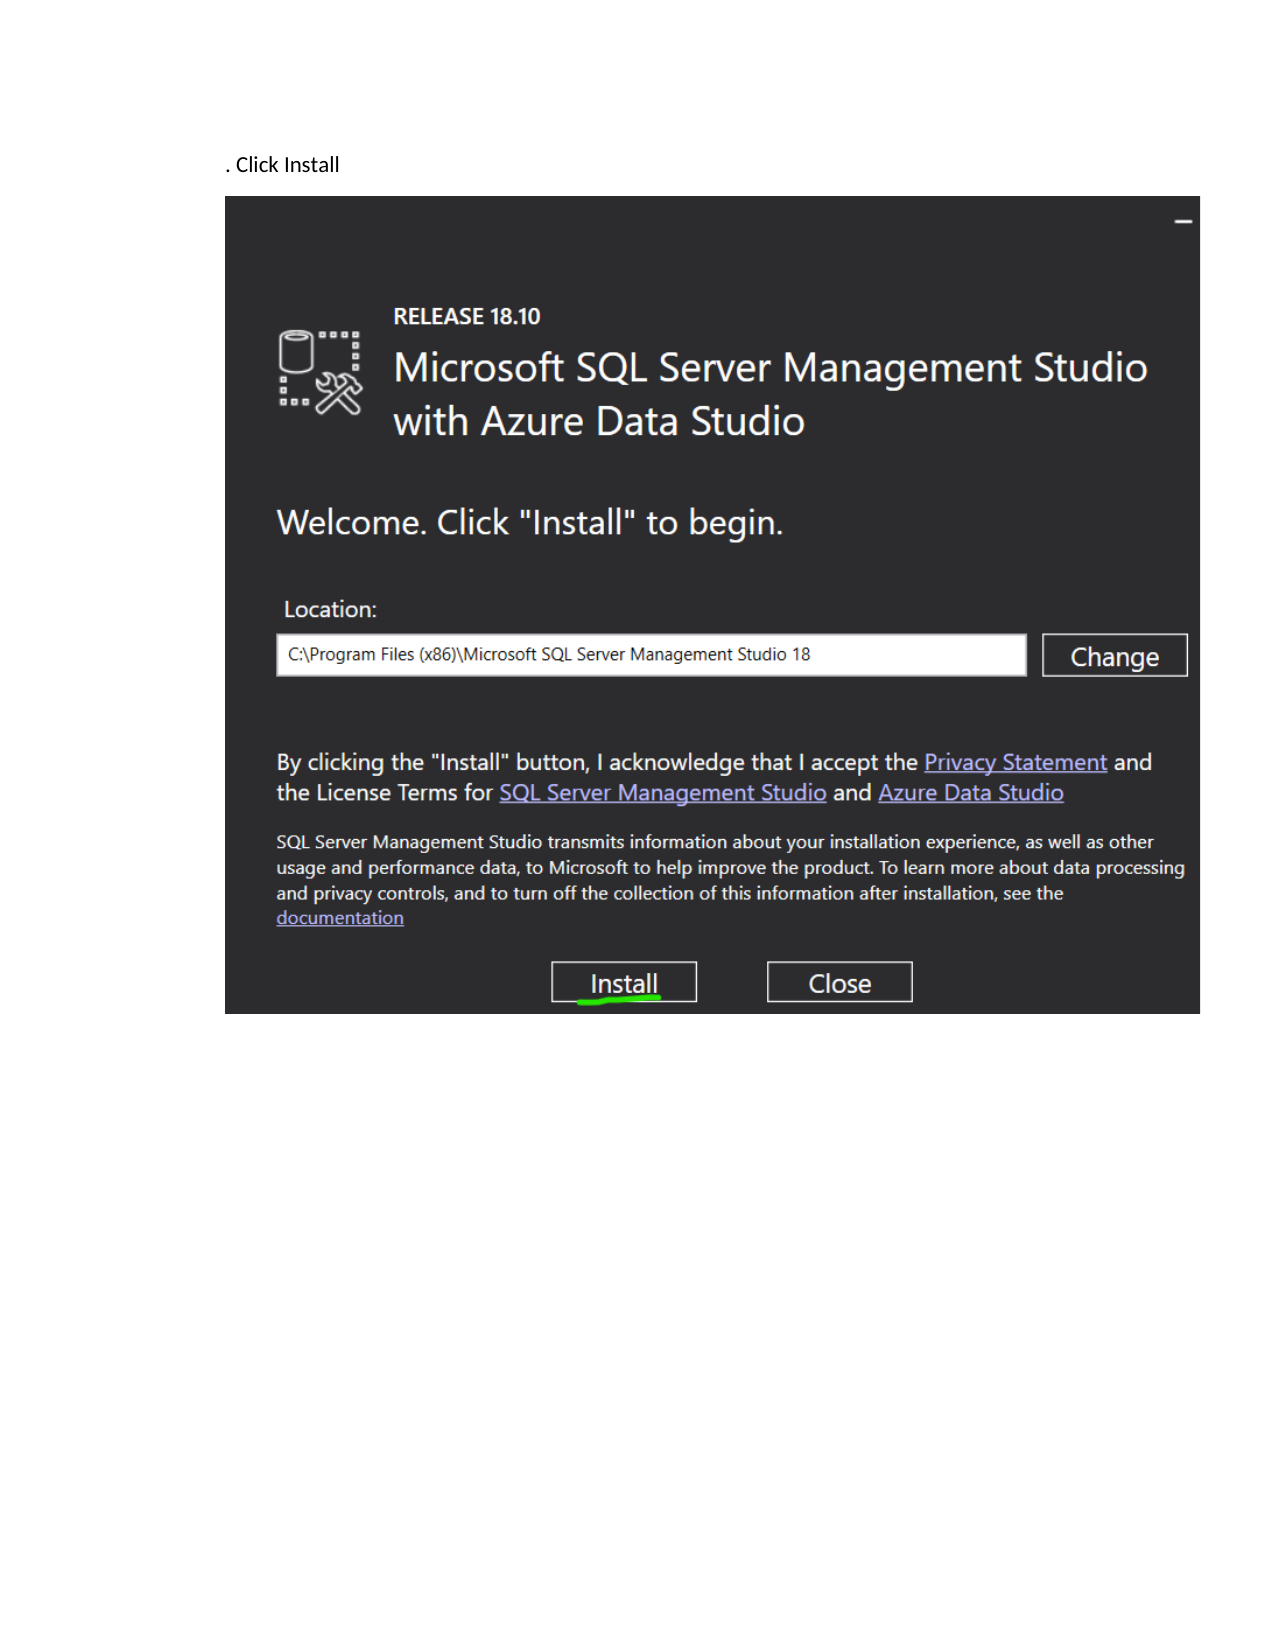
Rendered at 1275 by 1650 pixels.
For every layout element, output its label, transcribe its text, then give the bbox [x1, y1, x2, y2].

text . Click Install [225, 150, 1125, 178]
picture [225, 196, 1200, 1014]
